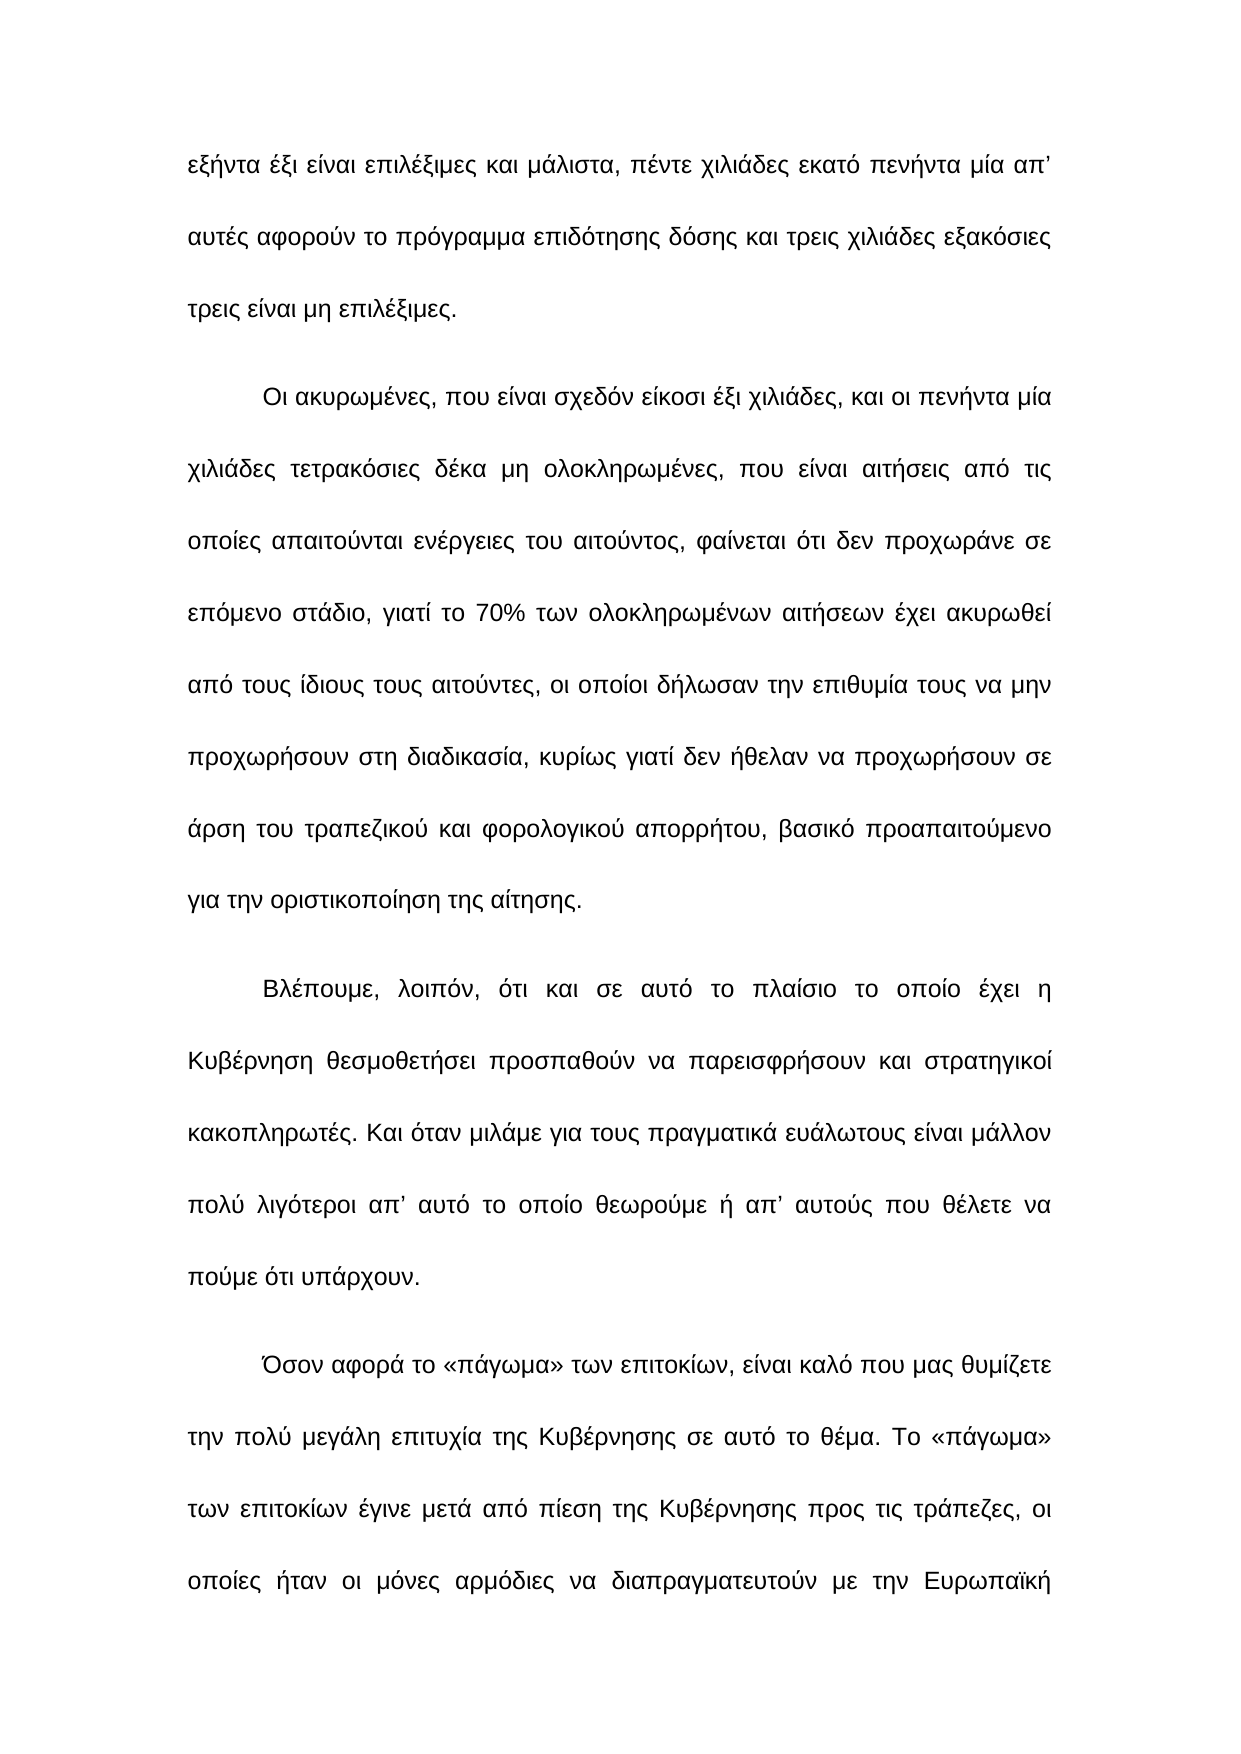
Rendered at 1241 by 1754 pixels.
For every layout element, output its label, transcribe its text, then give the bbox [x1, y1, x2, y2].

text Οι ακυρωμένες, που είναι σχεδόν είκοσι έξι χιλιάδες, και οι πενήντα μία χιλιάδες τετρακόσιες δέκα μη ολοκληρωμένες, που είναι αιτήσεις από τις οποίες απαιτούνται ενέργειες του αιτούντος, φαίνεται ότι δεν προχωράνε σε επόμενο στάδιο, γιατί το 70% των ολοκληρωμένων αιτήσεων έχει ακυρωθεί από τους ίδιους τους αιτούντες, οι οποίοι δήλωσαν την επιθυμία τους να μην προχωρήσουν στη διαδικασία, κυρίως γιατί δεν ήθελαν να προχωρήσουν σε άρση του τραπεζικού και φορολογικού απορρήτου, βασικό προαπαιτούμενο για την οριστικοποίηση της αίτησης. [187, 382, 1053, 914]
text Βλέπουμε, λοιπόν, ότι και σε αυτό το πλαίσιο το οποίο έχει η Κυβέρνηση θεσμοθετήσει προσπαθούν να παρεισφρήσουν και στρατηγικοί κακοπληρωτές. Και όταν μιλάμε για τους πραγματικά ευάλωτους είναι μάλλον πολύ λιγότεροι απ’ αυτό το οποίο θεωρούμε ή απ’ αυτούς που θέλετε να πούμε ότι υπάρχουν. [187, 974, 1053, 1290]
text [187, 150, 1053, 322]
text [187, 1350, 1053, 1594]
